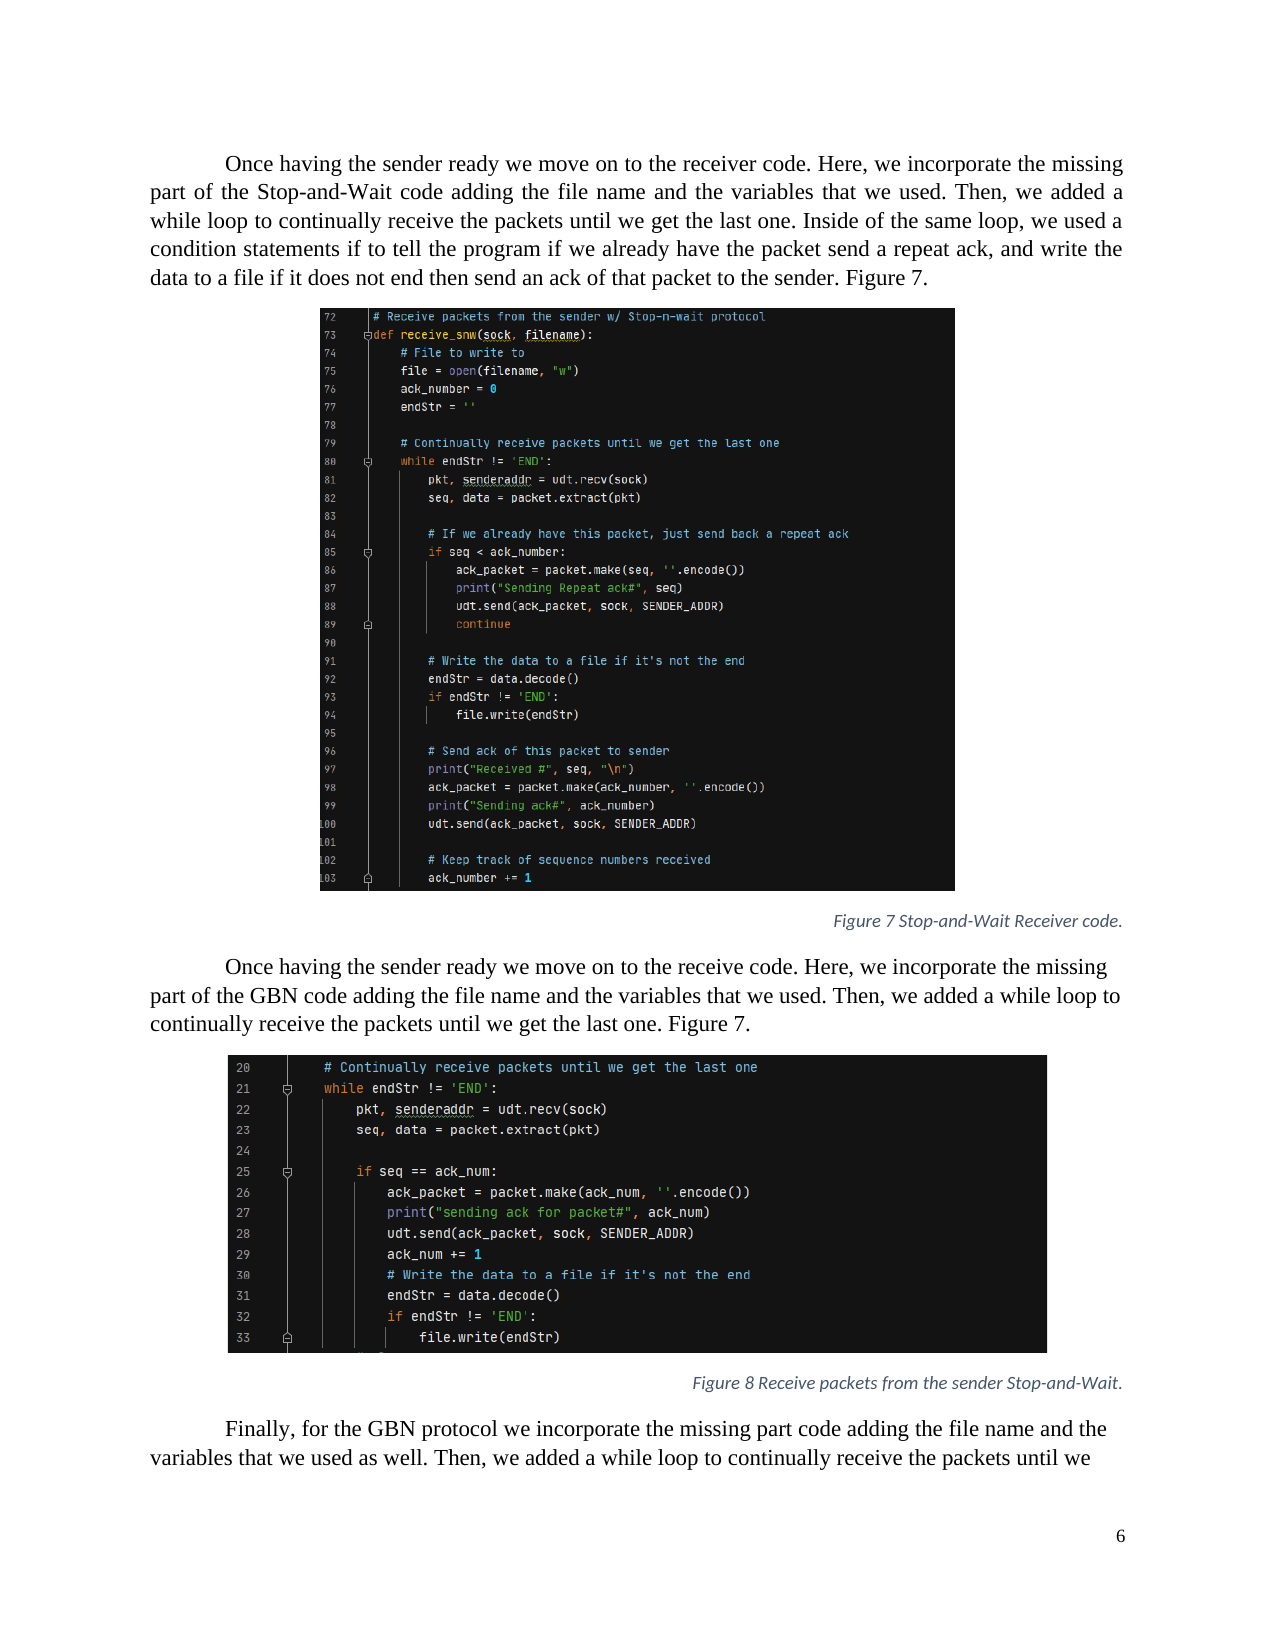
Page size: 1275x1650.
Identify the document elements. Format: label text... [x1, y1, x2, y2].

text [150, 1415, 1125, 1470]
text Figure 8 Receive packets from the sender Stop-and-Wait. [150, 1371, 1125, 1394]
text Figure 7 Stop-and-Wait Receiver code. [150, 909, 1125, 932]
picture [227, 1055, 1048, 1353]
text Once having the sender ready we move on to the receive code. Here, we incorporate the missing part of the GBN code adding the file name and the variables that we used. Then, we added a while loop to continually receive the packets until we get the last one. Figure 7. [150, 953, 1125, 1036]
text Once having the sender ready we move on to the receiver code. Here, we incorporate the missing part of the Stop-and-Wait code adding the file name and the variables that we used. Then, we added a while loop to continually receive the packets until we get the last one. Inside of the same loop, we used a condition statements if to tell the program if we already have the packet send a repeat ack, and write the data to a file if it does not end then send an ack of that packet to the sender. Figure 7. [150, 150, 1125, 290]
picture [320, 308, 955, 891]
